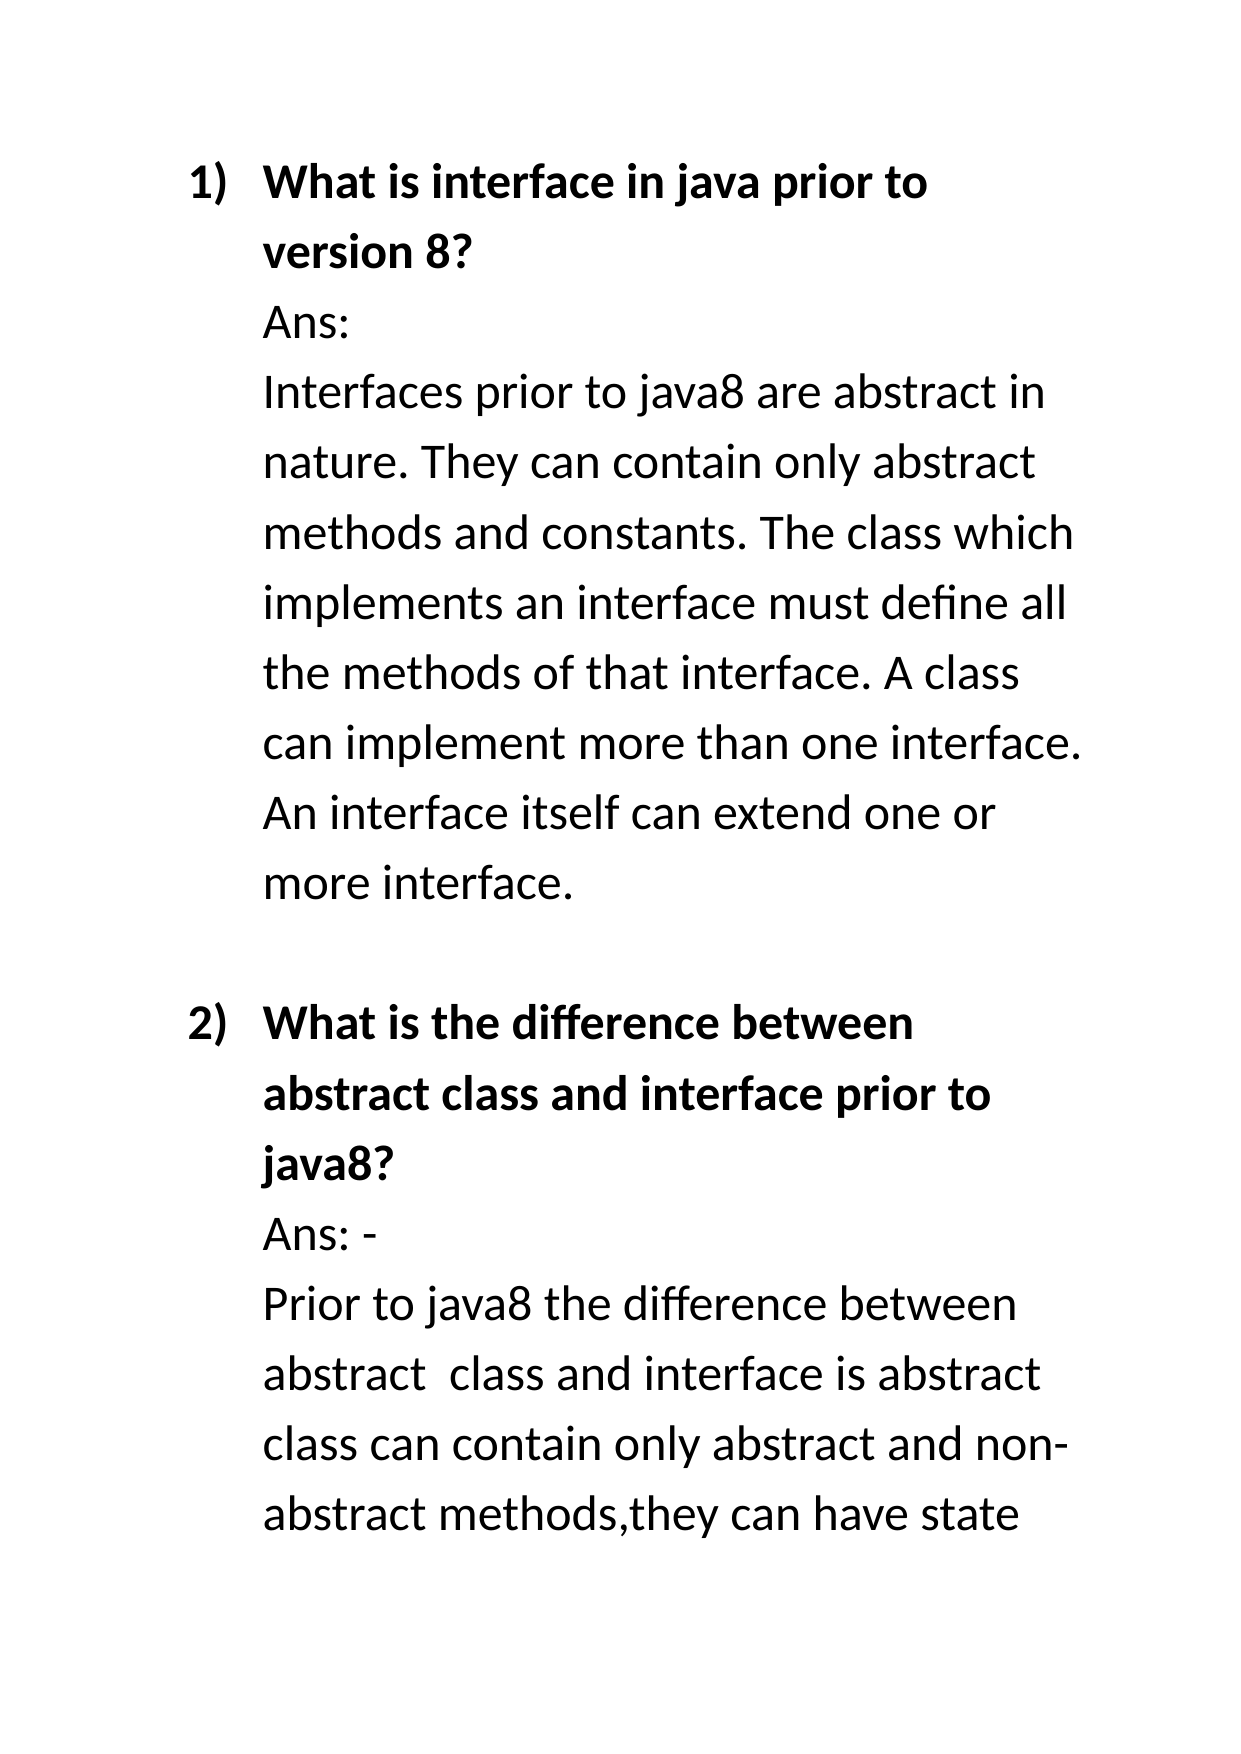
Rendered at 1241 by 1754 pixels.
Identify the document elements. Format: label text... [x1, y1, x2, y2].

list What is the difference between abstract class and interface prior to java8? [187, 991, 1090, 1192]
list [262, 1272, 1090, 1543]
list Ans: - [262, 1202, 1090, 1263]
list Ans: [262, 290, 1090, 351]
list Interfaces prior to java8 are abstract in nature. They can contain only abstract methods and constants. The class which implements an interface must define all the methods of that interface. A class can implement more than one interface. An interface itself can extend one or more interface. [262, 360, 1090, 912]
list What is interface in java prior to version 8? [187, 150, 1090, 281]
